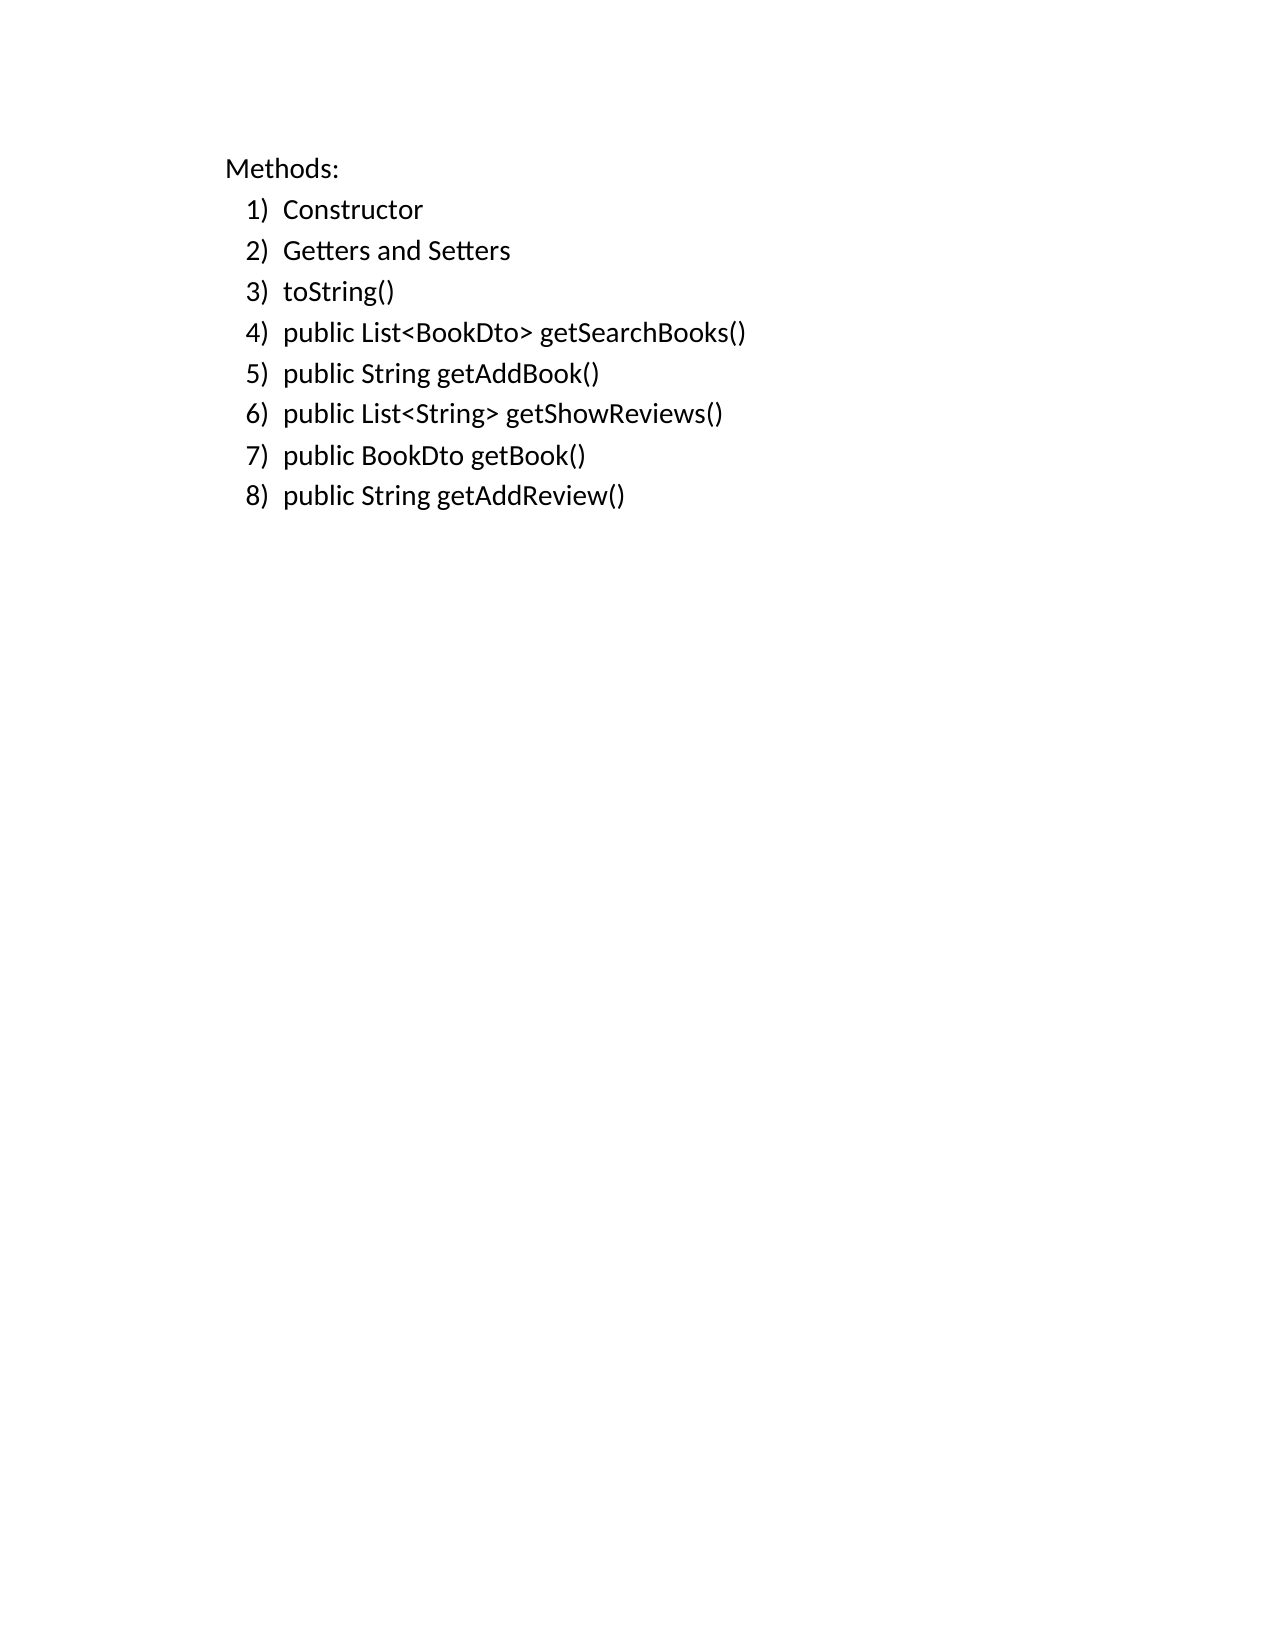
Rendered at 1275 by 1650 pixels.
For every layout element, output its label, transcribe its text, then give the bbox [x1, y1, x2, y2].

list Getters and Setters [245, 232, 1125, 267]
list public String getAddBook() [245, 355, 1125, 390]
list public List<String> getShowReviews() [245, 396, 1125, 431]
list public BookDto getBook() [245, 437, 1125, 472]
list public String getAddReview() [245, 477, 1125, 513]
list toString() [245, 273, 1125, 308]
list public List<BookDto> getSearchBooks() [245, 314, 1125, 349]
list Constructor [245, 191, 1125, 227]
list Methods: [225, 150, 1125, 186]
